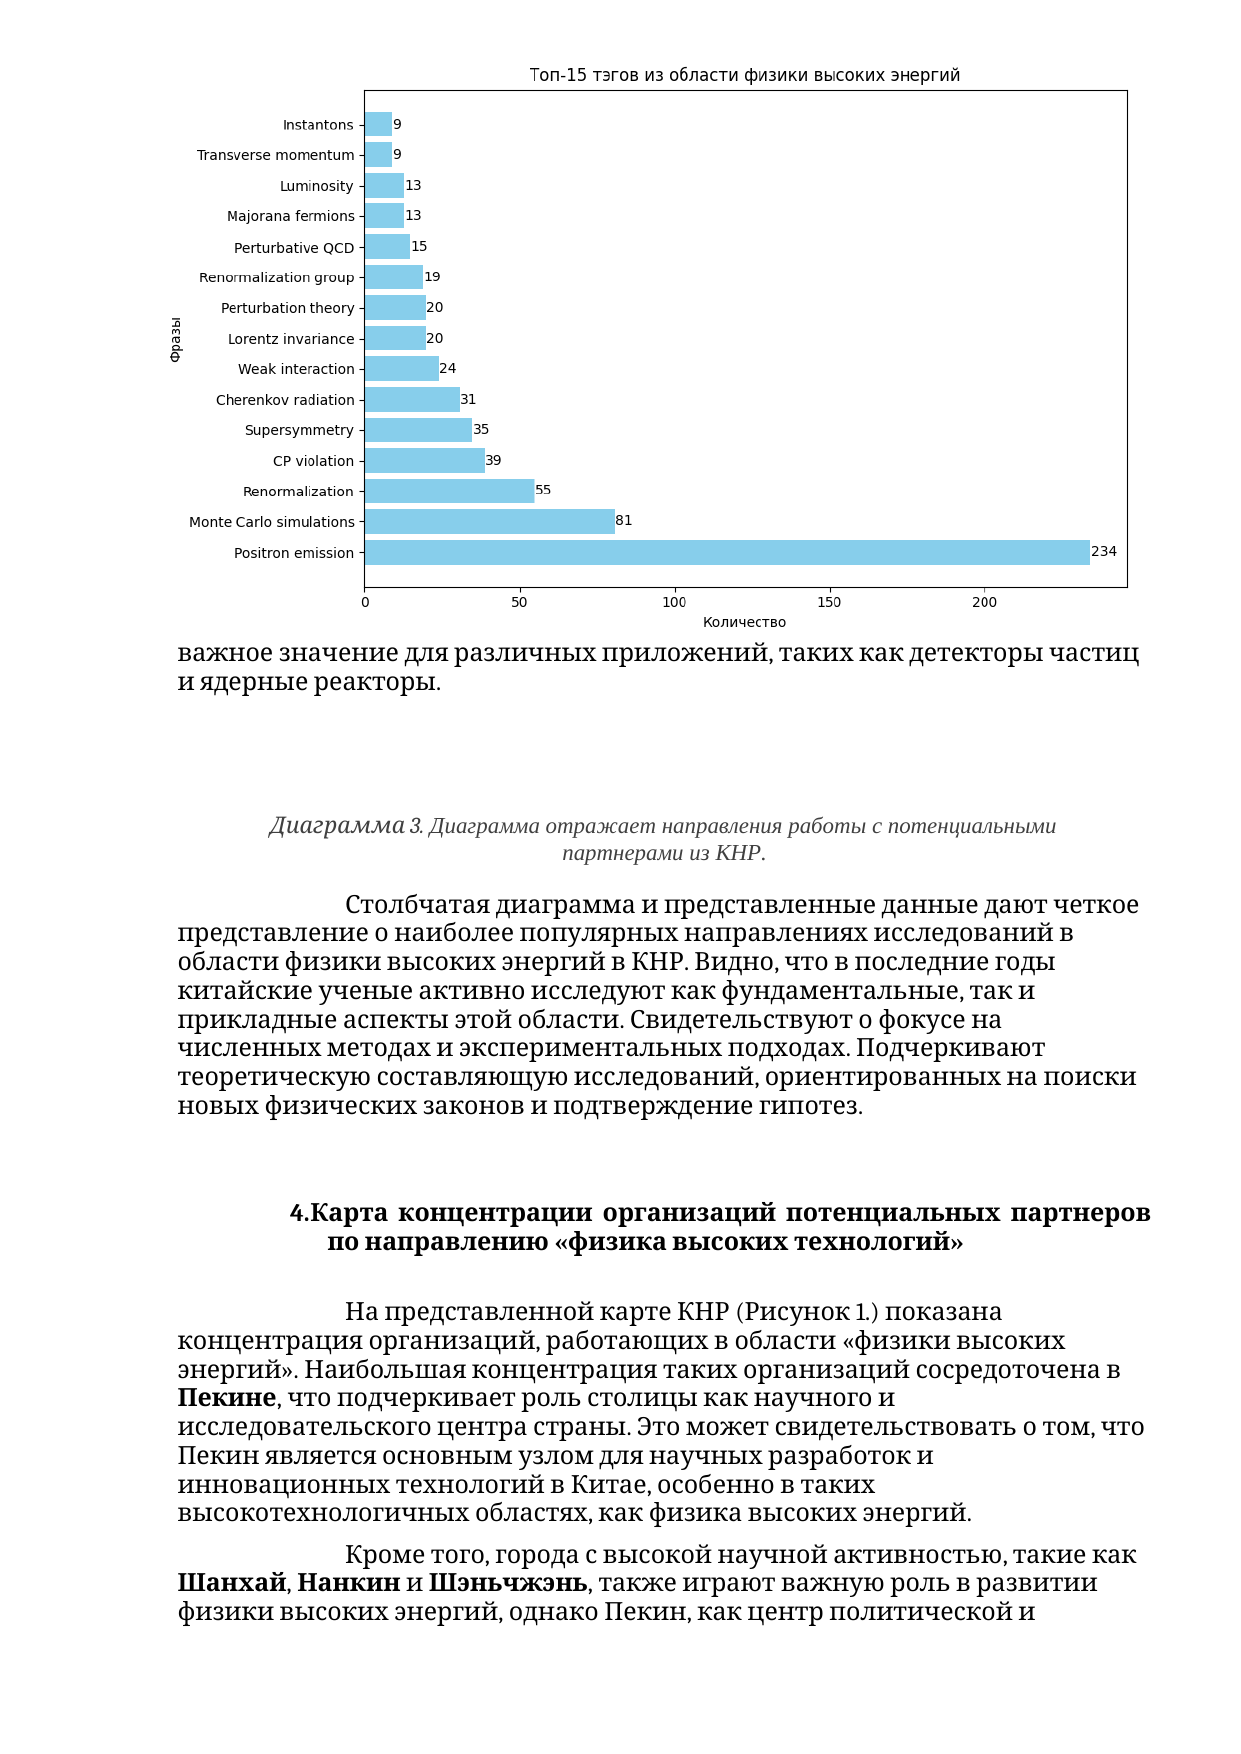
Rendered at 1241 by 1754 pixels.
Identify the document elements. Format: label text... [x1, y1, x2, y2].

picture [159, 57, 1135, 639]
list Карта концентрации организаций потенциальных партнеров по направлению «физика высоких технологий» [290, 1199, 1152, 1257]
text Столбчатая диаграмма и представленные данные дают четкое представление о наиболее популярных направлениях исследований в области физики высоких энергий в КНР. Видно, что в последние годы китайские ученые активно исследуют как фундаментальные, так и прикладные аспекты этой области. Свидетельствуют о фокусе на численных методах и экспериментальных подходах. Подчеркивают теоретическую составляющую исследований, ориентированных на поиски новых физических законов и подтверждение гипотез. [177, 891, 1152, 1121]
text Диаграмма 3. Диаграмма отражает направления работы с потенциальными партнерами из КНР. [267, 812, 1062, 866]
text На представленной карте КНР (Рисунок 1.) показана концентрация организаций, работающих в области «физики высоких энергий». Наибольшая концентрация таких организаций сосредоточена в Пекине, что подчеркивает роль столицы как научного и исследовательского центра страны. Это может свидетельствовать о том, что Пекин является основным узлом для научных разработок и инновационных технологий в Китае, особенно в таких высокотехнологичных областях, как физика высоких энергий. [177, 1298, 1152, 1528]
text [177, 1541, 1152, 1627]
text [177, 118, 1152, 696]
